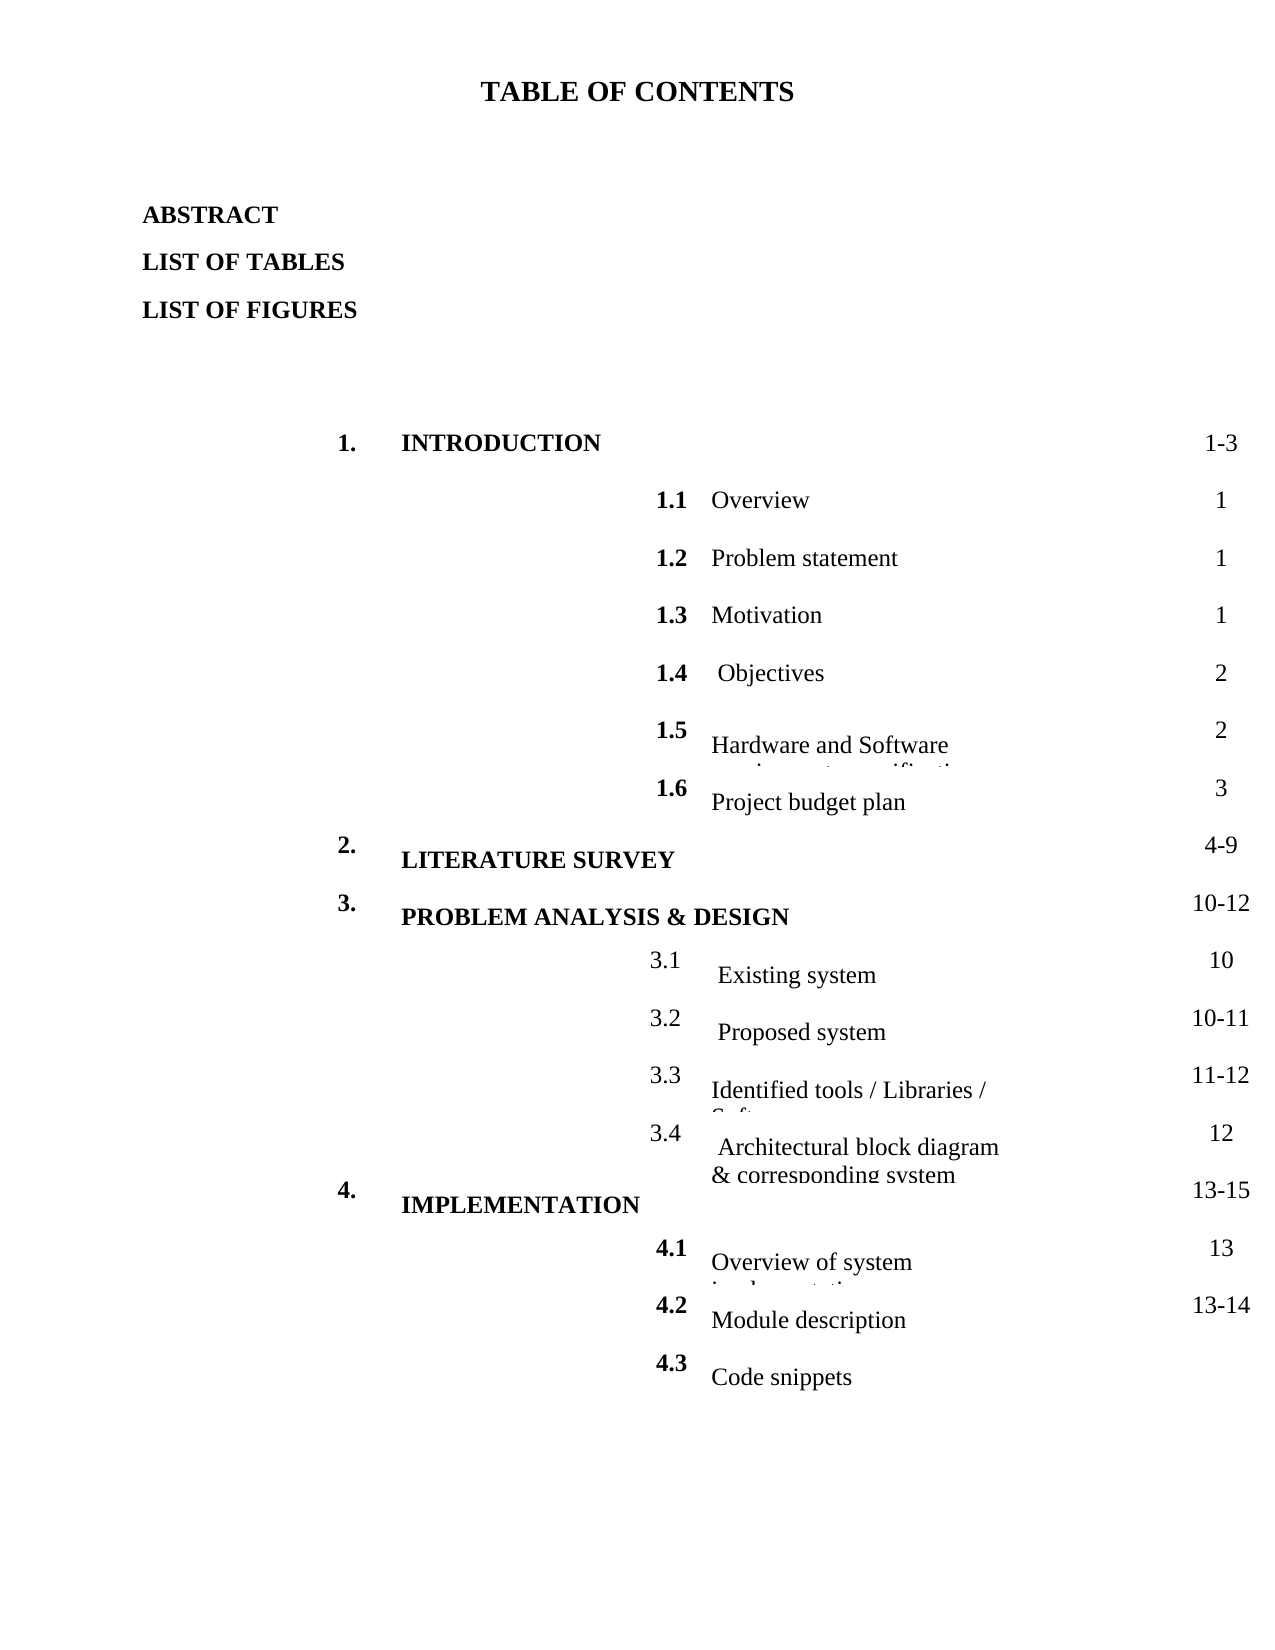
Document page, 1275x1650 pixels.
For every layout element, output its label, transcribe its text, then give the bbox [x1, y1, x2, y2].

table_cell Project budget plan [697, 767, 1016, 838]
table_cell Overview [697, 472, 1016, 530]
table_cell LITERATURE SURVEY [378, 839, 1016, 880]
table_cell Motivation [697, 587, 1016, 645]
table_header 1-3 [1016, 423, 1275, 472]
table_cell 1.1 [378, 472, 697, 530]
table_cell 1 [1016, 530, 1275, 587]
table_cell 11-12 [1016, 1047, 1275, 1105]
table_cell 3. [60, 880, 378, 938]
table_cell 10 [1016, 939, 1275, 989]
table_cell 13-14 [1016, 1284, 1275, 1396]
table_cell Existing system [697, 939, 1016, 997]
table_cell 1.4 [378, 645, 697, 702]
table_cell Overview of system implementation [697, 1226, 1016, 1284]
table_cell 13 [1016, 1226, 1275, 1284]
table_cell 13-15 [1016, 1162, 1275, 1226]
table_cell 1 [1016, 472, 1275, 530]
table_cell 10-11 [1016, 990, 1275, 1047]
table_cell 3.4 [378, 1112, 697, 1182]
table_cell 1.2 [378, 530, 697, 587]
table_cell 10-12 [1016, 880, 1275, 938]
table_cell Hardware and Software requirements specification document [697, 702, 1016, 767]
table_cell IMPLEMENTATION [378, 1182, 1016, 1226]
table_cell PROBLEM ANALYSIS & DESIGN [378, 880, 1016, 938]
table_cell 4.3 [378, 1341, 697, 1396]
table_cell 1 [1016, 587, 1275, 645]
table_cell 1.6 [378, 767, 697, 838]
table_cell 3.1 [378, 939, 697, 997]
table_cell Module description [697, 1284, 1016, 1341]
text ABSTRACT LIST OF TABLES LIST OF FIGURES [142, 200, 375, 324]
table_header 1. [60, 423, 378, 472]
table_cell 2 [1016, 645, 1275, 702]
table_cell 2. [60, 472, 378, 880]
table_cell 3 [1016, 760, 1275, 817]
table_cell Problem statement [697, 530, 1016, 587]
table_cell Architectural block diagram & corresponding system modeling [697, 1112, 1016, 1182]
table_header INTRODUCTION [378, 423, 1016, 472]
table_cell Proposed system [697, 997, 1016, 1054]
table_cell 3.2 [378, 997, 697, 1054]
table_cell 1.3 [378, 587, 697, 645]
table_cell 12 [1016, 1105, 1275, 1162]
table_cell 3.3 [378, 1054, 697, 1112]
text TABLE OF CONTENTS [0, 76, 1275, 108]
table_cell Objectives [697, 645, 1016, 702]
table_cell 2 [1016, 702, 1275, 759]
table_cell 1.5 [378, 702, 697, 767]
table_cell 4.2 [378, 1284, 697, 1341]
table_cell Identified tools / Libraries / Software [697, 1054, 1016, 1112]
table_cell 4. [60, 939, 378, 1396]
table_cell 4.1 [378, 1226, 697, 1284]
table_cell Code snippets [697, 1341, 1016, 1396]
table_cell 4-9 [1016, 817, 1275, 880]
